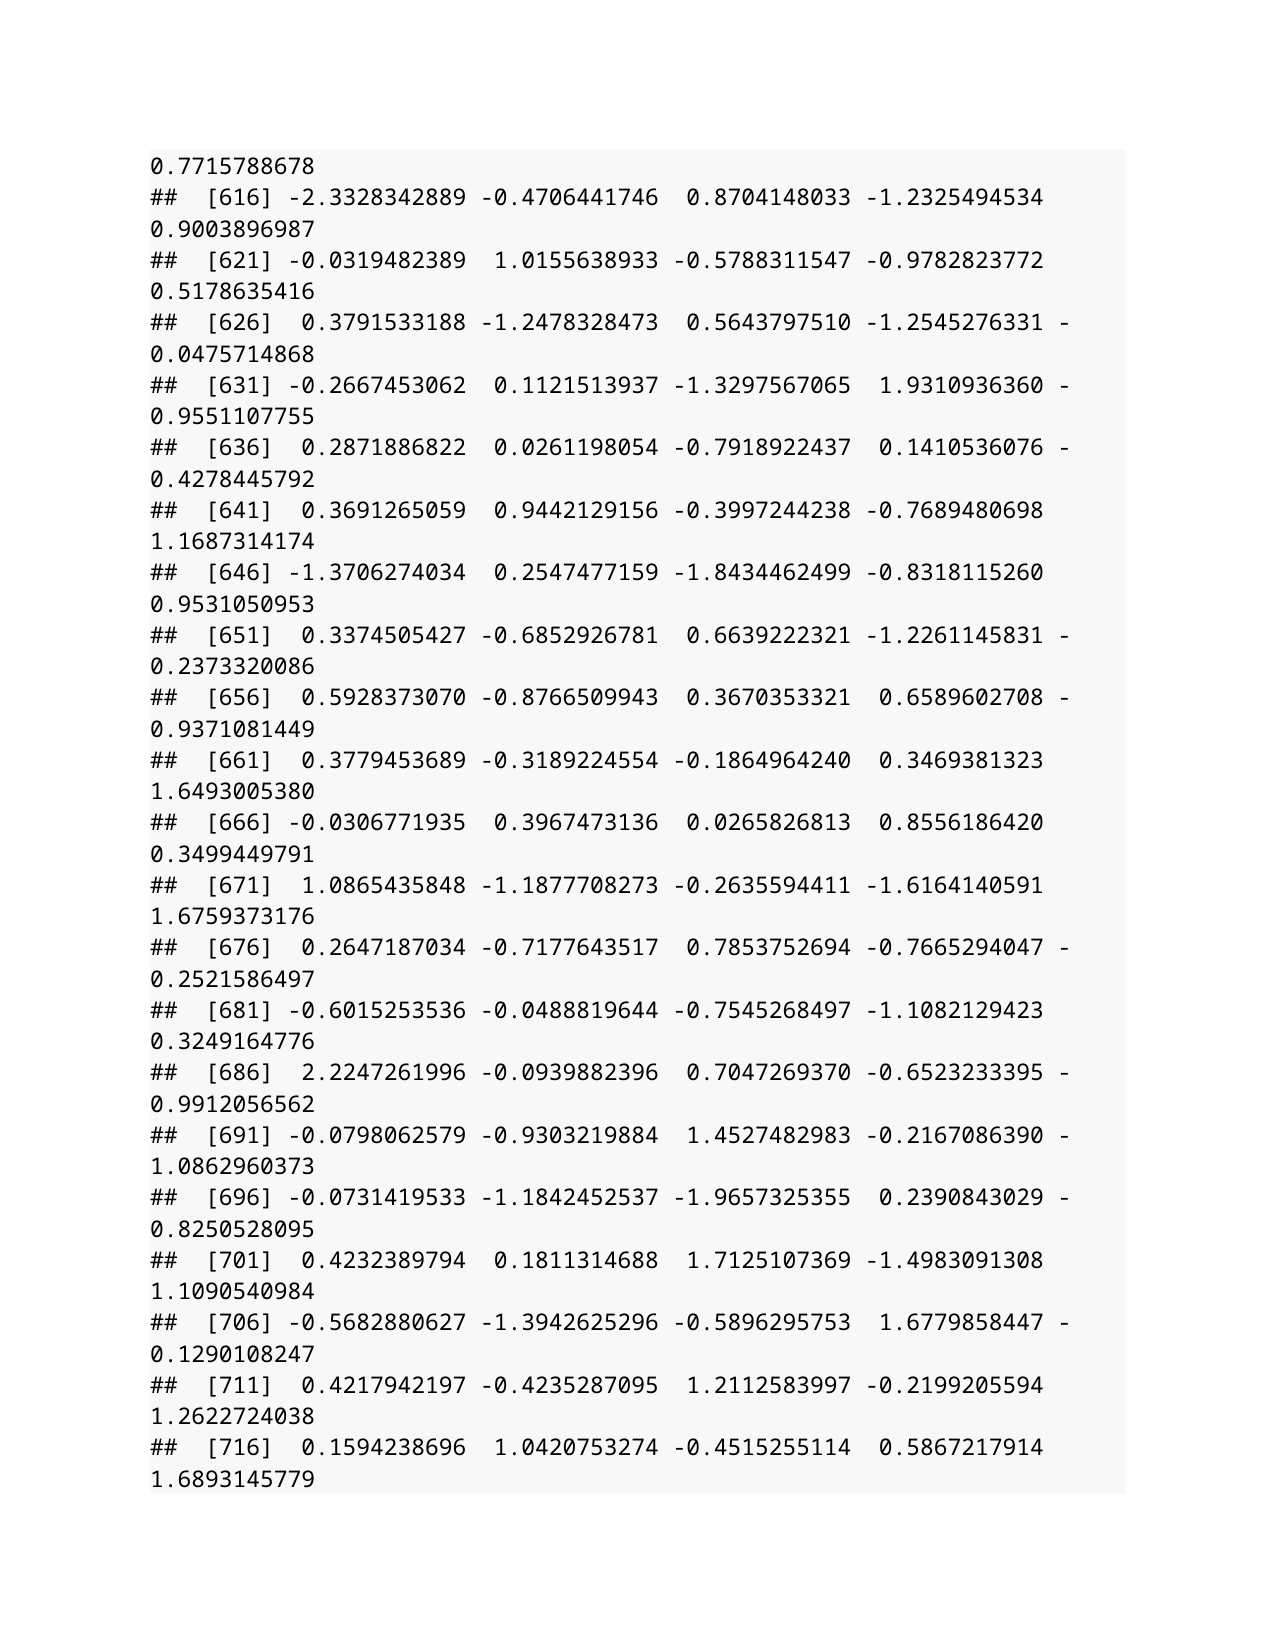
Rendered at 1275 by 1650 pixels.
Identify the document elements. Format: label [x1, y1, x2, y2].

text [150, 150, 1125, 1494]
